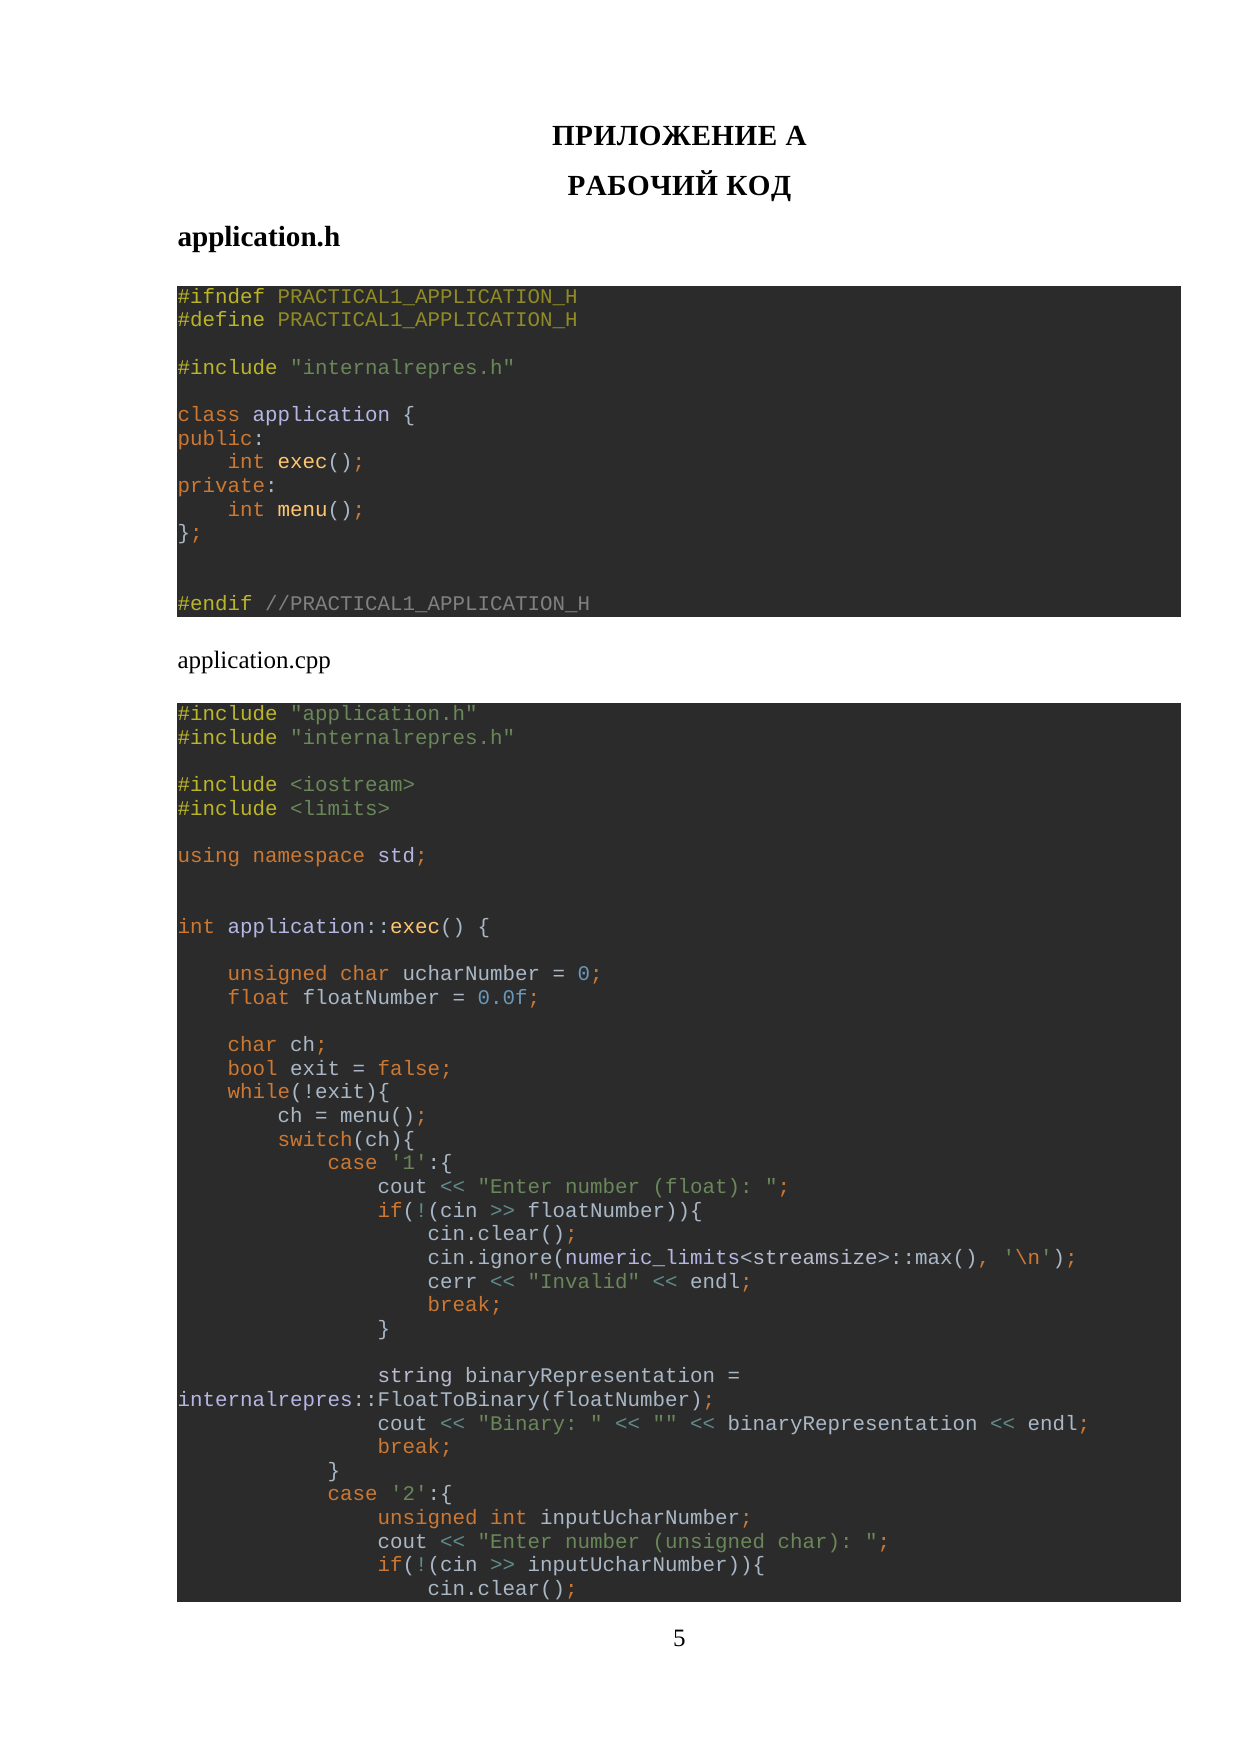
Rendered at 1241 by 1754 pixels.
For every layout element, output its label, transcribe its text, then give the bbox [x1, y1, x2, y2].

text #ifndef PRACTICAL1_APPLICATION_H #define PRACTICAL1_APPLICATION_H #include "internalrepres.h" class application { public: int exec(); private: int menu(); }; #endif //PRACTICAL1_APPLICATION_H [177, 286, 1181, 617]
text application.cpp [177, 646, 1181, 674]
text Приложение А [177, 118, 1181, 152]
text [177, 703, 1181, 1602]
text application.h [177, 219, 1181, 252]
text рабочий код [177, 168, 1181, 202]
